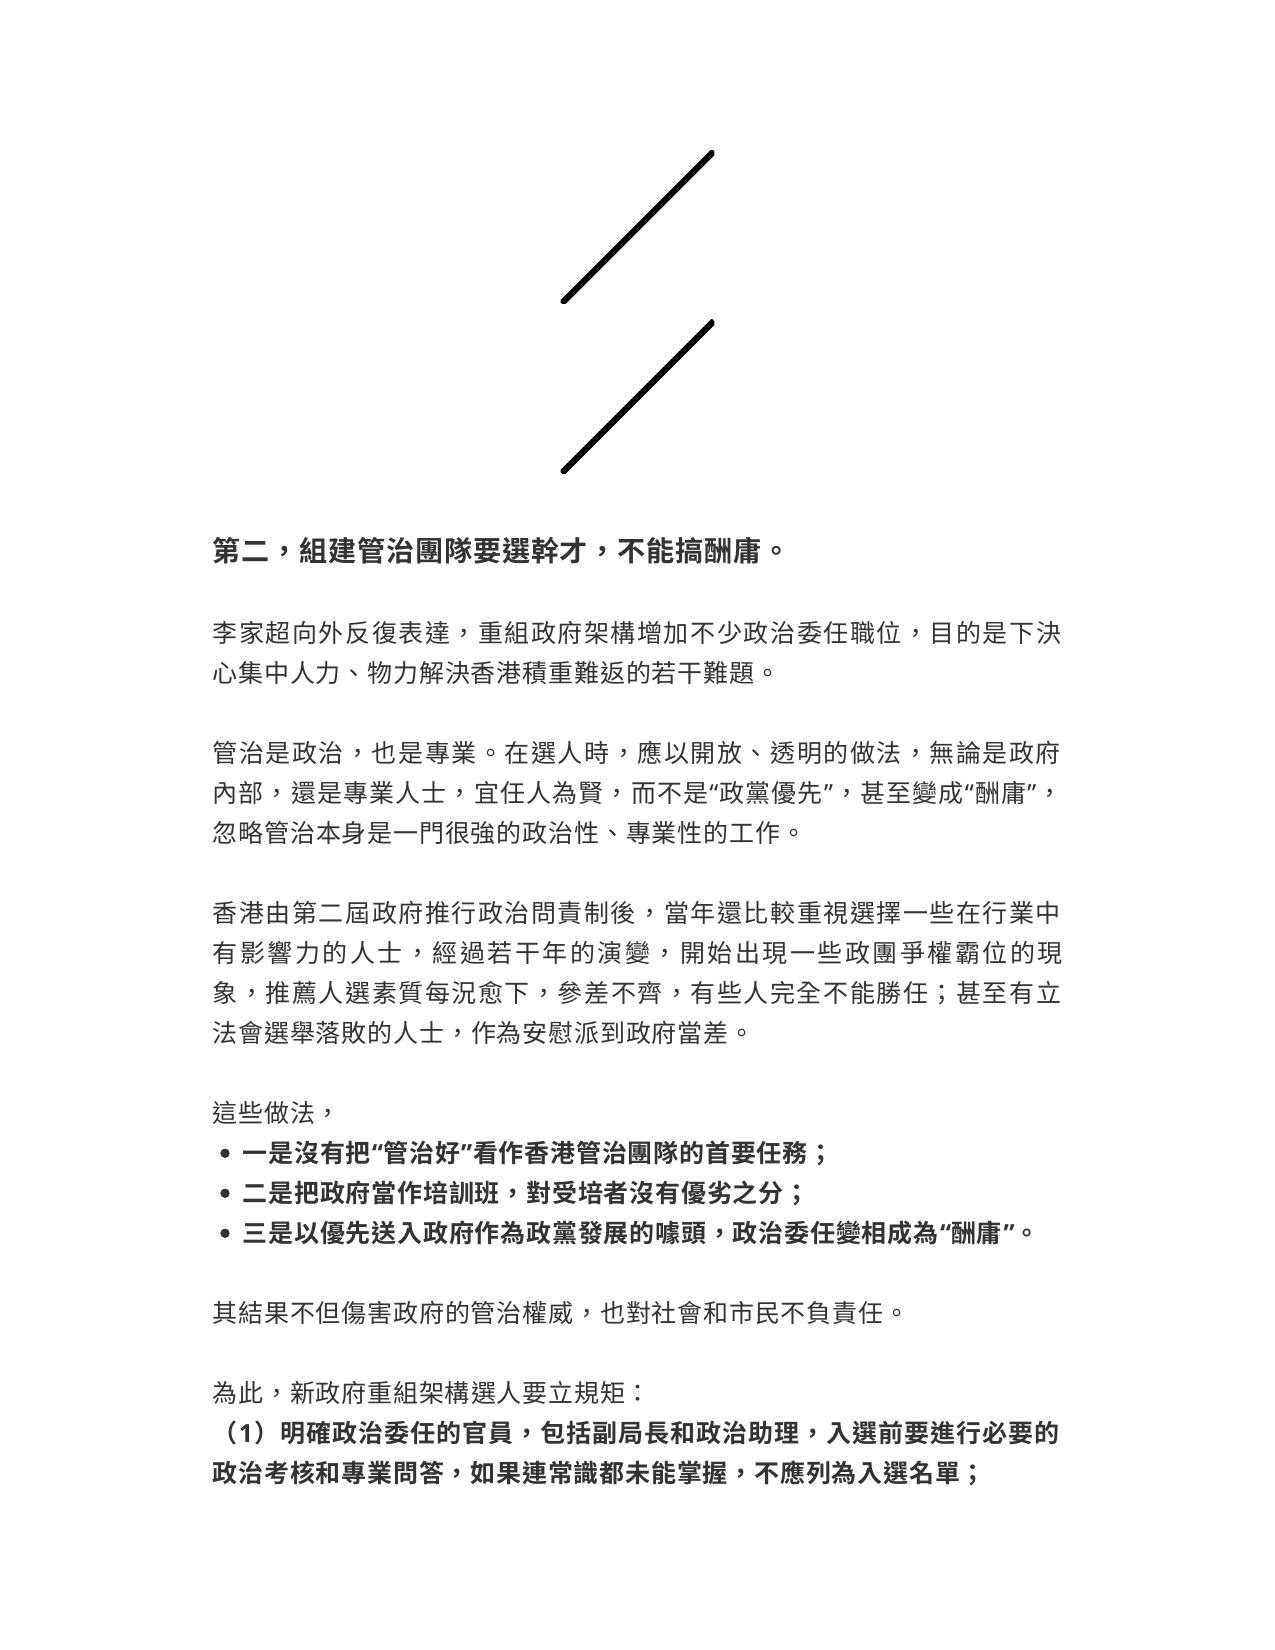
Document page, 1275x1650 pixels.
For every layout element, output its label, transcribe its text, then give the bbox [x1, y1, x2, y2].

text 其結果不但傷害政府的管治權威，也對社會和市民不負責任。 [212, 1289, 1062, 1329]
list 一是沒有把“管治好”看作香港管治團隊的首要任務； [221, 1129, 1062, 1169]
text 為此，新政府重組架構選人要立規矩： [212, 1369, 1062, 1409]
list 三是以優先送入政府作為政黨發展的噱頭，政治委任變相成為“酬庸”。 [221, 1209, 1062, 1249]
text 李家超向外反復表達，重組政府架構增加不少政治委任職位，目的是下決心集中人力、物力解決香港積重難返的若干難題。 [212, 609, 1062, 689]
list 二是把政府當作培訓班，對受培者沒有優劣之分； [221, 1169, 1062, 1209]
text 這些做法， [212, 1089, 1062, 1129]
text 第二，組建管治團隊要選幹才，不能搞酬庸。 [212, 529, 1062, 569]
text 管治是政治，也是專業。在選人時，應以開放、透明的做法，無論是政府內部，還是專業人士，宜任人為賢，而不是“政黨優先”，甚至變成“酬庸”，忽略管治本身是一門很強的政治性、專業性的工作。 [212, 729, 1062, 849]
text （1）明確政治委任的官員，包括副局長和政治助理，入選前要進行必要的政治考核和專業問答，如果連常識都未能掌握，不應列為入選名單； [212, 1409, 1062, 1489]
text 香港由第二屆政府推行政治問責制後，當年還比較重視選擇一些在行業中有影響力的人士，經過若干年的演變，開始出現一些政團爭權霸位的現象，推薦人選素質每況愈下，參差不齊，有些人完全不能勝任；甚至有立法會選舉落敗的人士，作為安慰派到政府當差。 [212, 889, 1062, 1049]
